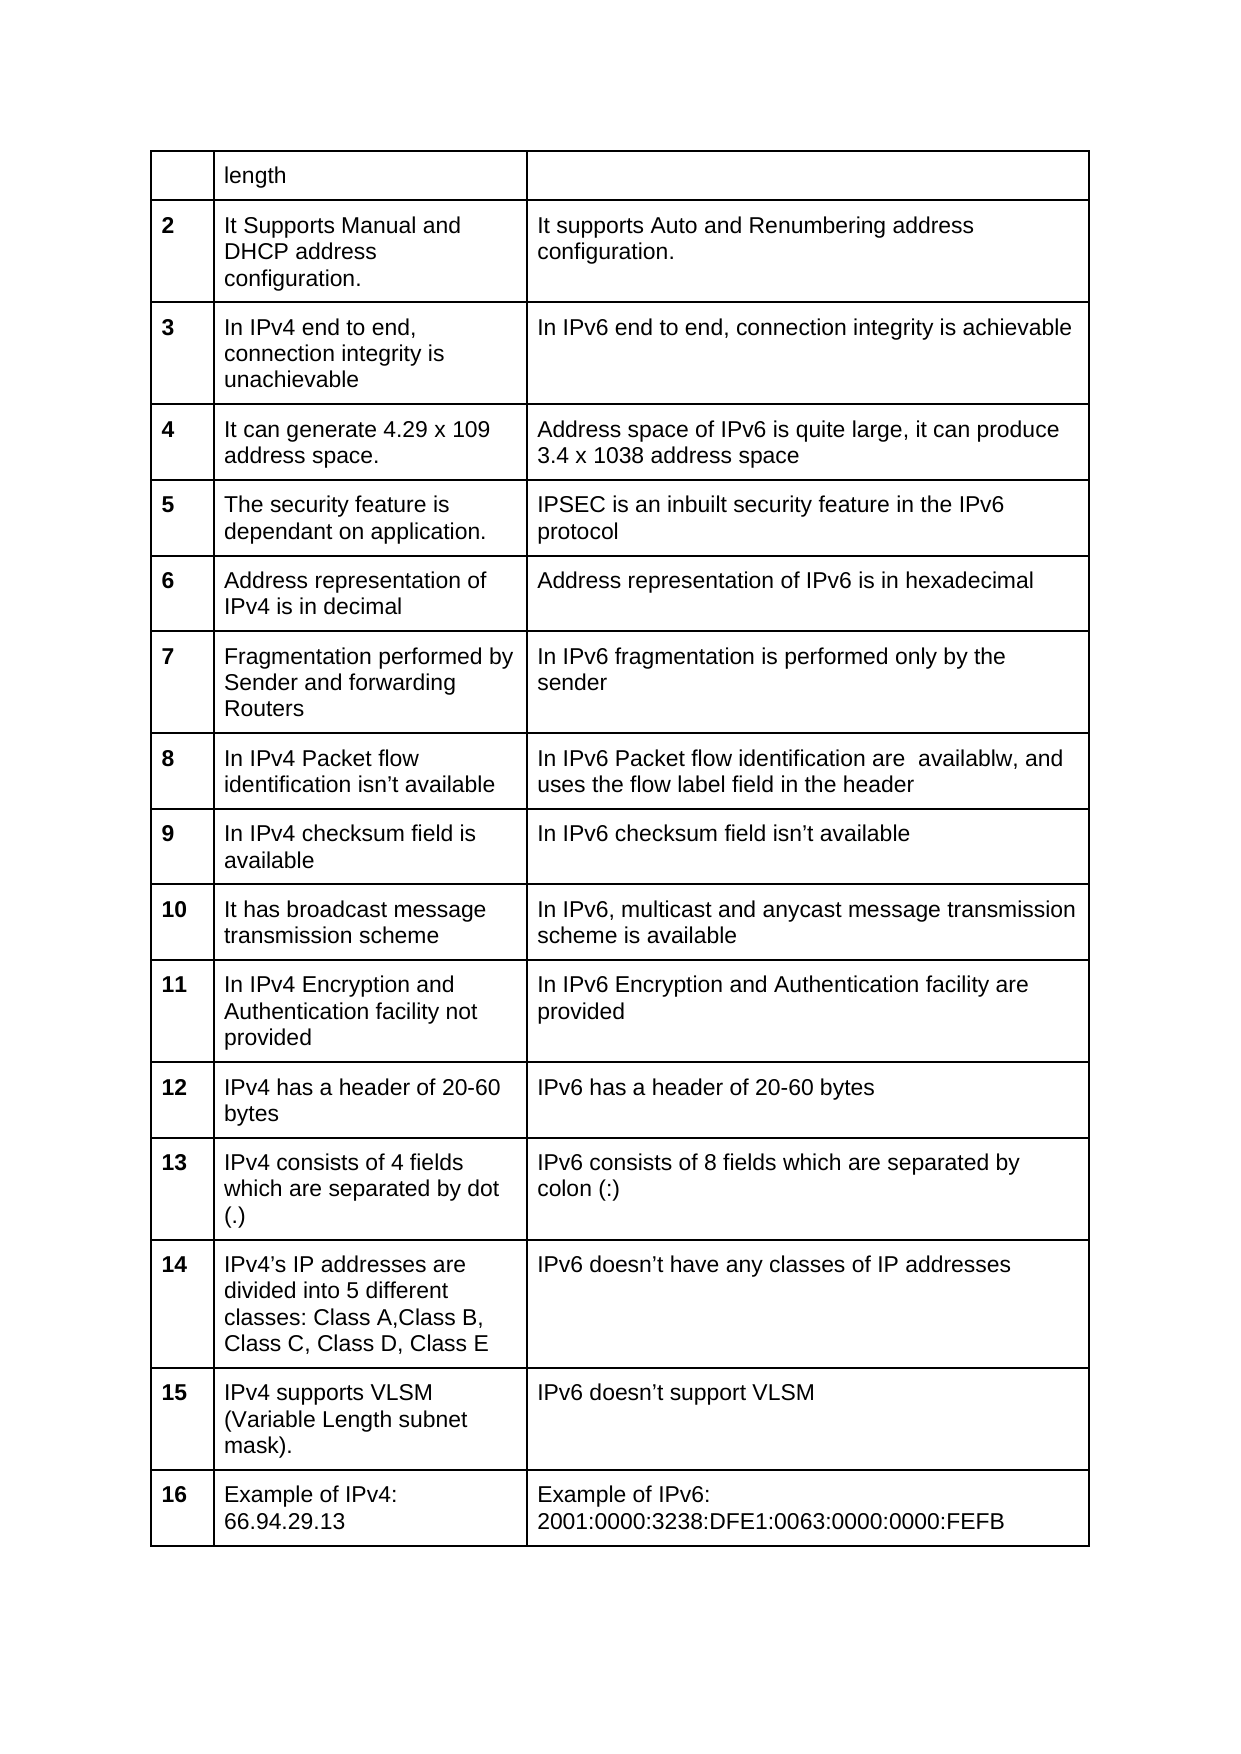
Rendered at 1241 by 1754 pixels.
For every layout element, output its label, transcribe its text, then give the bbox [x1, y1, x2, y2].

table_cell Address representation of IPv6 is in hexadecimal [528, 557, 1088, 630]
table_cell Fragmentation performed by Sender and forwarding Routers [215, 632, 526, 732]
table_cell 13 [152, 1139, 213, 1238]
table_cell 12 [152, 1063, 213, 1137]
table_cell It Supports Manual and DHCP address configuration. [215, 201, 526, 301]
table_cell In IPv6 end to end, connection integrity is achievable [528, 303, 1088, 403]
table_cell In IPv6 checksum field isn’t available [528, 810, 1088, 883]
table_cell 14 [152, 1241, 213, 1367]
table_cell Example of IPv6: 2001:0000:3238:DFE1:0063:0000:0000:FEFB [528, 1471, 1088, 1544]
table_cell In IPv6, multicast and anycast message transmission scheme is available [528, 885, 1088, 959]
table_cell IPv4 consists of 4 fields which are separated by dot (.) [215, 1139, 526, 1238]
table_cell Address space of IPv6 is quite large, it can produce 3.4 x 1038 address space [528, 405, 1088, 479]
table_cell In IPv6 Encryption and Authentication facility are provided [528, 961, 1088, 1061]
table_cell Address representation of IPv4 is in decimal [215, 557, 526, 630]
table_cell IPv4 supports VLSM (Variable Length subnet mask). [215, 1369, 526, 1469]
table_cell 7 [152, 632, 213, 732]
table_cell In IPv4 Encryption and Authentication facility not provided [215, 961, 526, 1061]
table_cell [528, 152, 1088, 199]
table_cell It can generate 4.29 x 109 address space. [215, 405, 526, 479]
table_cell 8 [152, 734, 213, 808]
table_cell The security feature is dependant on application. [215, 481, 526, 554]
table_cell In IPv6 fragmentation is performed only by the sender [528, 632, 1088, 732]
table_cell IPSEC is an inbuilt security feature in the IPv6 protocol [528, 481, 1088, 554]
table_cell In IPv6 Packet flow identification are availablw, and uses the flow label field in the header [528, 734, 1088, 808]
table_cell IPv6 doesn’t have any classes of IP addresses [528, 1241, 1088, 1367]
table_cell IPv6 doesn’t support VLSM [528, 1369, 1088, 1469]
table_cell IPv6 consists of 8 fields which are separated by colon (:) [528, 1139, 1088, 1238]
table_cell 3 [152, 303, 213, 403]
table_cell 2 [152, 201, 213, 301]
table_cell In IPv4 Packet flow identification isn’t available [215, 734, 526, 808]
table_cell 9 [152, 810, 213, 883]
table_cell 5 [152, 481, 213, 554]
table_cell 16 [152, 1471, 213, 1544]
table_cell 10 [152, 885, 213, 959]
table_cell In IPv4 checksum field is available [215, 810, 526, 883]
table_cell It has broadcast message transmission scheme [215, 885, 526, 959]
table_cell 15 [152, 1369, 213, 1469]
table_cell It supports Auto and Renumbering address configuration. [528, 201, 1088, 301]
table_cell IPv6 has a header of 20-60 bytes [528, 1063, 1088, 1137]
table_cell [215, 152, 526, 199]
table_cell 11 [152, 961, 213, 1061]
table_cell 1 [152, 152, 213, 199]
table_cell 6 [152, 557, 213, 630]
table_cell 4 [152, 405, 213, 479]
table_cell IPv4 has a header of 20-60 bytes [215, 1063, 526, 1137]
table_cell In IPv4 end to end, connection integrity is unachievable [215, 303, 526, 403]
table_cell IPv4’s IP addresses are divided into 5 different classes: Class A,Class B, Class C, Class D, Class E [215, 1241, 526, 1367]
table_cell Example of IPv4: 66.94.29.13 [215, 1471, 526, 1544]
